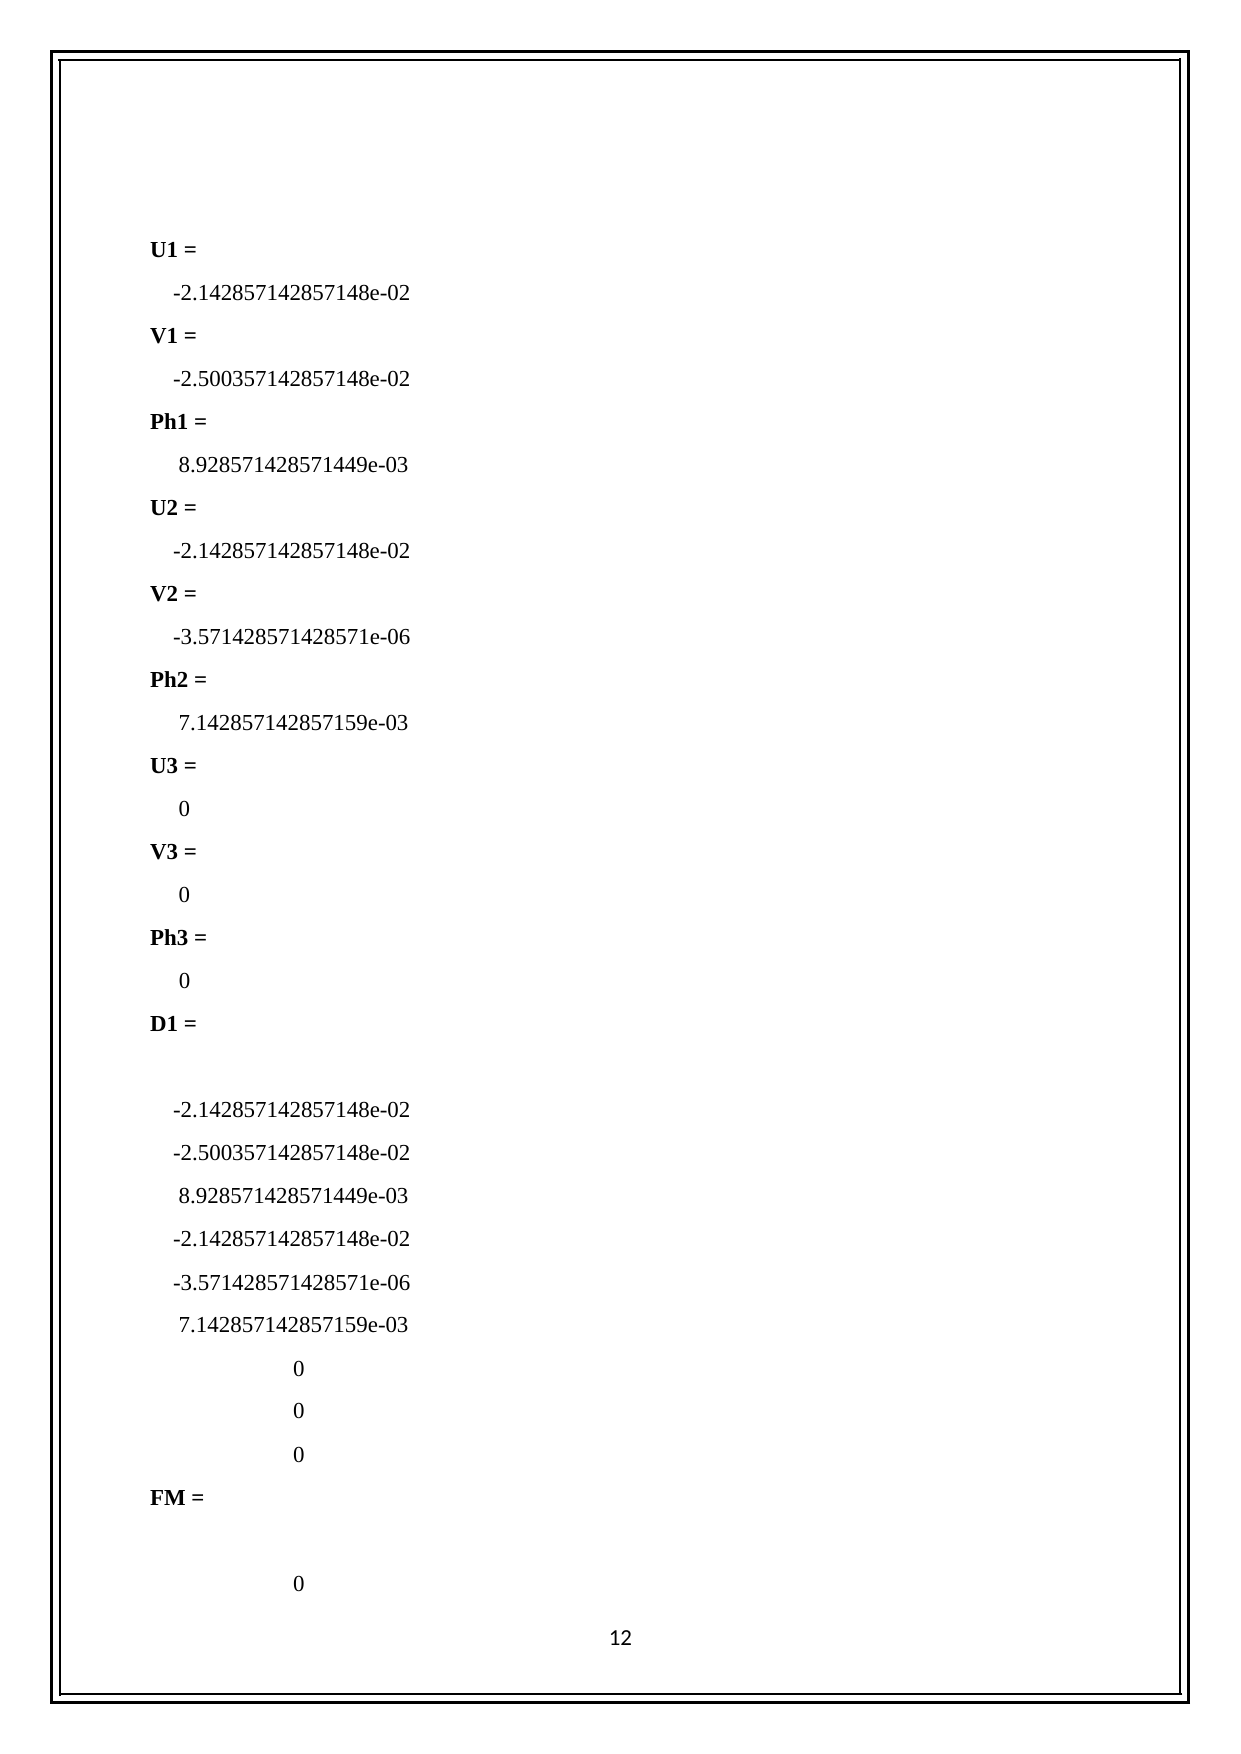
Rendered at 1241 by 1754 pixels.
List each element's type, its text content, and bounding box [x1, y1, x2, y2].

text -2.500357142857148e-02 [150, 365, 1090, 391]
text 8.928571428571449e-03 [150, 451, 1090, 477]
text -3.571428571428571e-06 [150, 623, 1090, 649]
text 8.928571428571449e-03 [150, 1182, 1090, 1209]
text D1 = [150, 1010, 1090, 1037]
text U1 = [150, 236, 1090, 262]
text 7.142857142857159e-03 [150, 1312, 1090, 1338]
text V1 = [150, 322, 1090, 348]
text U3 = [150, 752, 1090, 779]
text Ph2 = [150, 666, 1090, 693]
text 0 [150, 1441, 1090, 1467]
text FM = [150, 1484, 1090, 1510]
text 0 [150, 1354, 1090, 1381]
text -2.500357142857148e-02 [150, 1139, 1090, 1166]
text 0 [150, 795, 1090, 822]
text V2 = [150, 580, 1090, 607]
text -2.142857142857148e-02 [150, 537, 1090, 563]
text -2.142857142857148e-02 [150, 279, 1090, 305]
text -2.142857142857148e-02 [150, 1096, 1090, 1123]
text 0 [150, 1398, 1090, 1424]
text U2 = [150, 494, 1090, 521]
text 0 [150, 881, 1090, 908]
text V3 = [150, 838, 1090, 865]
text 0 [150, 967, 1090, 994]
text 7.142857142857159e-03 [150, 709, 1090, 736]
text Ph3 = [150, 924, 1090, 951]
text -2.142857142857148e-02 [150, 1226, 1090, 1252]
text -3.571428571428571e-06 [150, 1268, 1090, 1295]
text 0 [150, 1570, 1090, 1596]
text Ph1 = [150, 408, 1090, 434]
